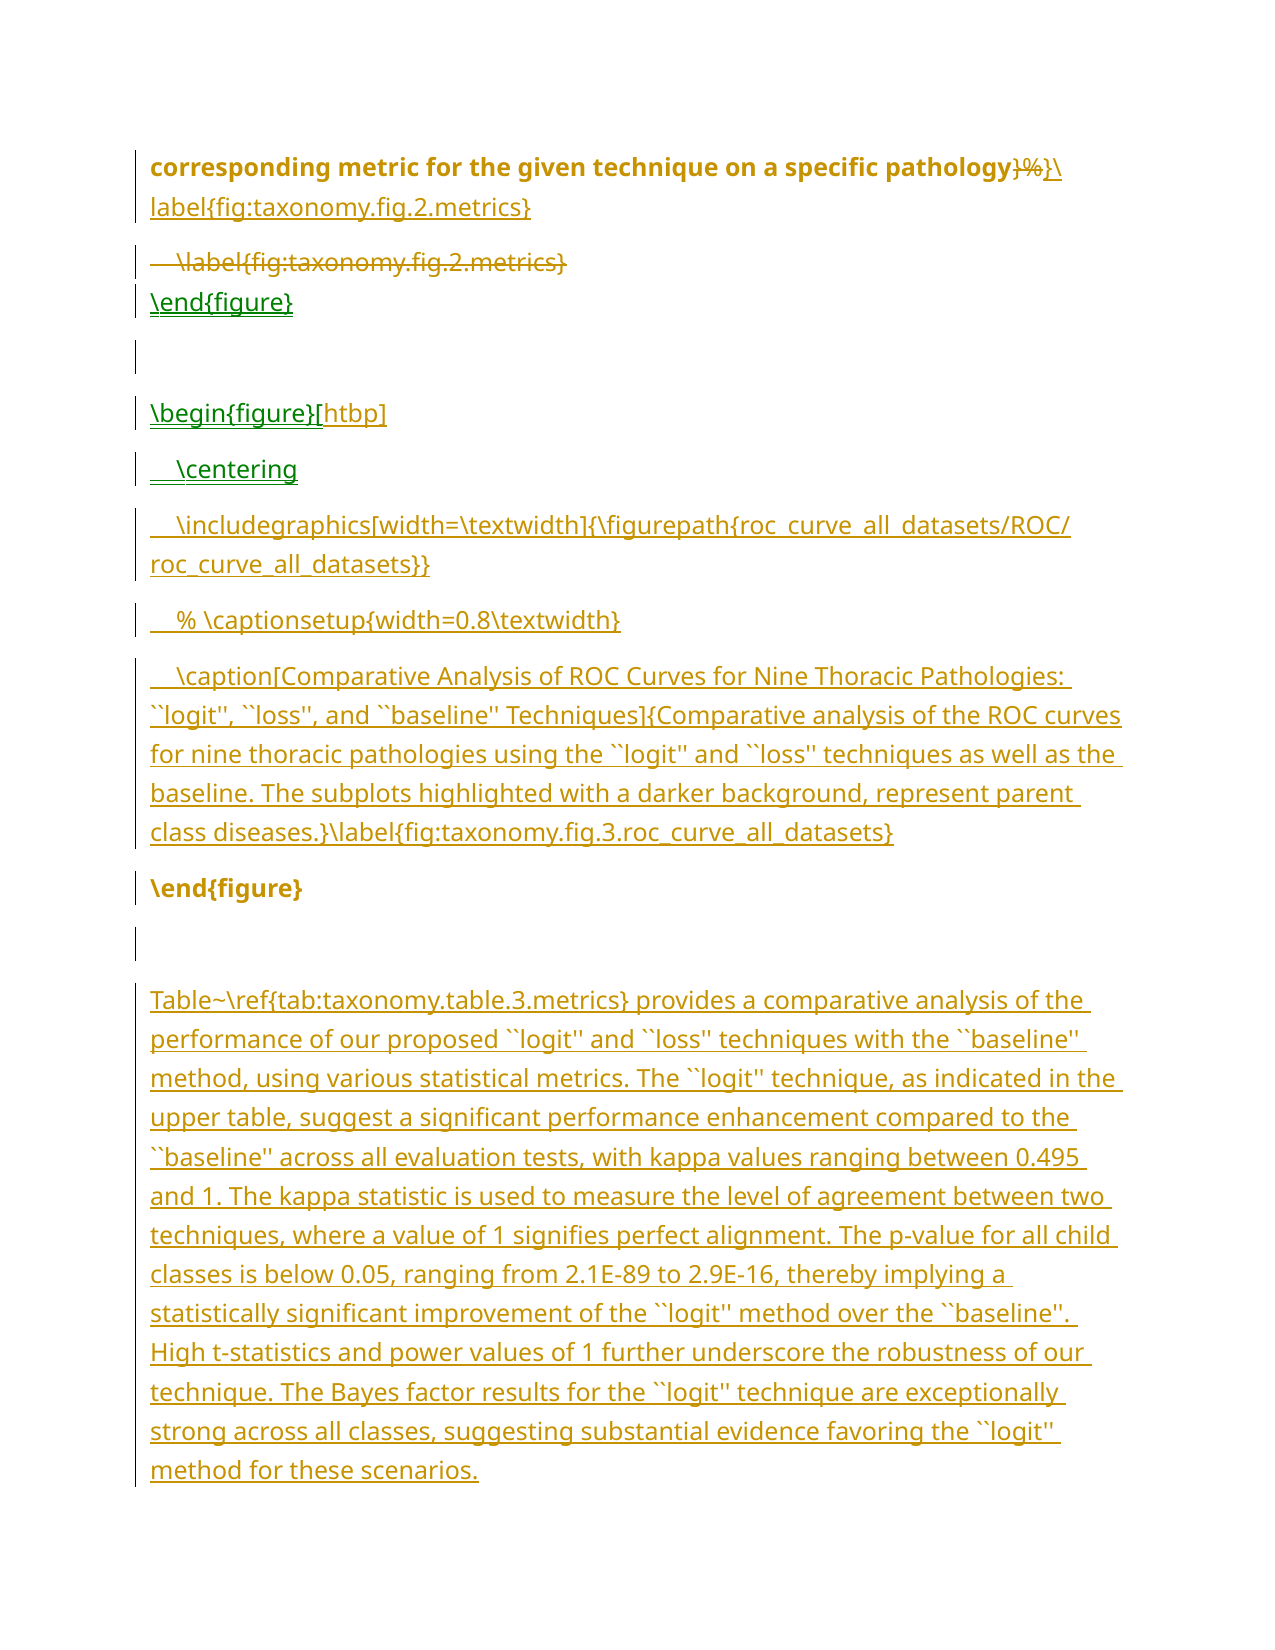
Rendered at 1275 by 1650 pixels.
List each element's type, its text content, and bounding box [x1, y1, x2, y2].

text \end{figure} [150, 871, 1125, 905]
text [150, 150, 1125, 223]
